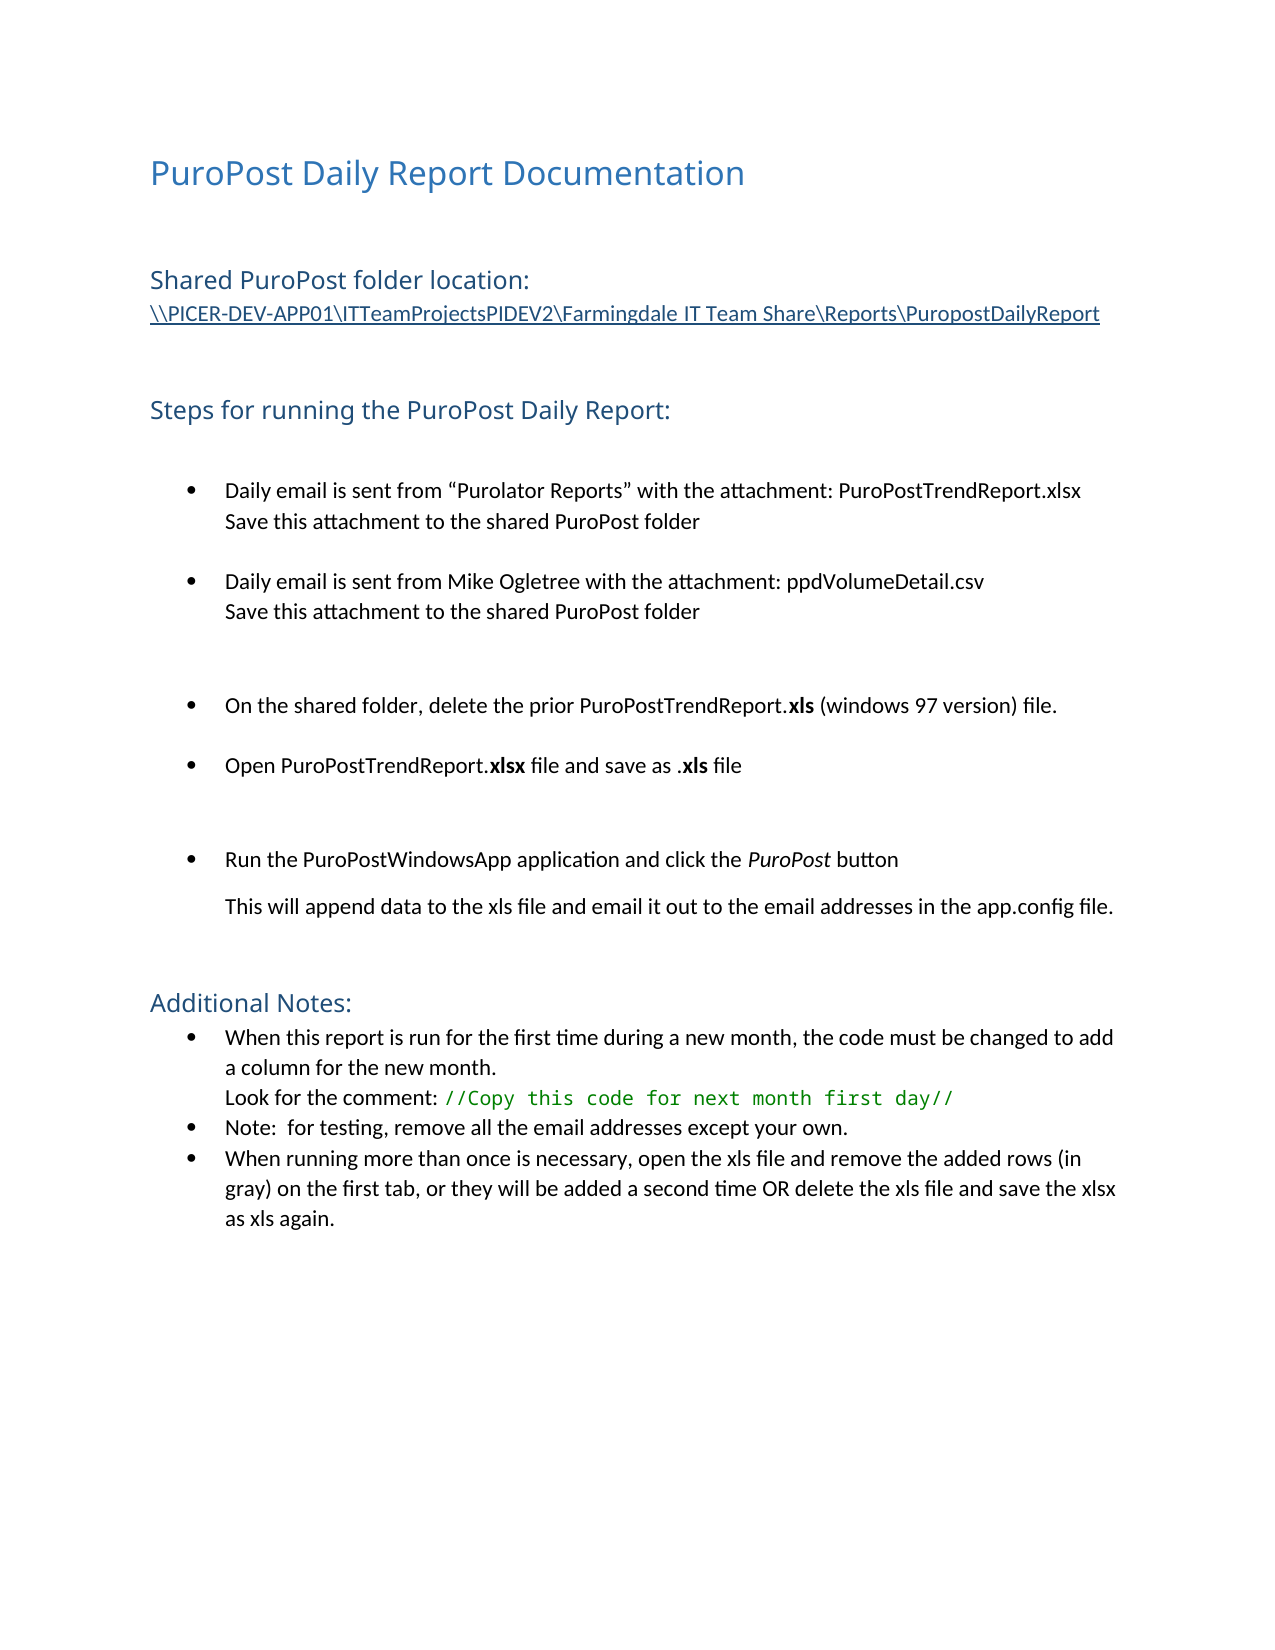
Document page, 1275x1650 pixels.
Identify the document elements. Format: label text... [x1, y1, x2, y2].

text \\PICER-DEV-APP01\ITTeamProjectsPIDEV2\Farmingdale IT Team Share\Reports\PuropostDailyReport [150, 299, 1125, 327]
list Daily email is sent from Mike Ogletree with the attachment: ppdVolumeDetail.csv [187, 567, 1125, 595]
list On the shared folder, delete the prior PuroPostTrendReport.xls (windows 97 version) file. [187, 691, 1125, 719]
subtitle Steps for running the PuroPost Daily Report: [150, 393, 1125, 427]
list When this report is run for the first time during a new month, the code must be changed to add a column for the new month. [187, 1023, 1125, 1081]
list When running more than once is necessary, open the xls file and remove the added rows (in gray) on the first tab, or they will be added a second time OR delete the xls file and save the xlsx as xls again. [187, 1144, 1125, 1232]
list Save this attachment to the shared PuroPost folder [225, 597, 1125, 626]
list Daily email is sent from “Purolator Reports” with the attachment: PuroPostTrendReport.xlsx [187, 477, 1125, 505]
subtitle Shared PuroPost folder location: [150, 262, 1125, 297]
list Save this attachment to the shared PuroPost folder [225, 507, 1125, 535]
list Note: for testing, remove all the email addresses except your own. [187, 1113, 1125, 1142]
text This will append data to the xls file and email it out to the email addresses in the app.config file. [225, 892, 1125, 920]
list Look for the comment: //Copy this code for next month first day// [225, 1083, 1125, 1111]
text PuroPost Daily Report Documentation [150, 150, 1125, 195]
subtitle Additional Notes: [150, 986, 1125, 1020]
list Open PuroPostTrendReport.xlsx file and save as .xls file [187, 752, 1125, 780]
list Run the PuroPostWindowsApp application and click the PuroPost button [187, 845, 1125, 873]
